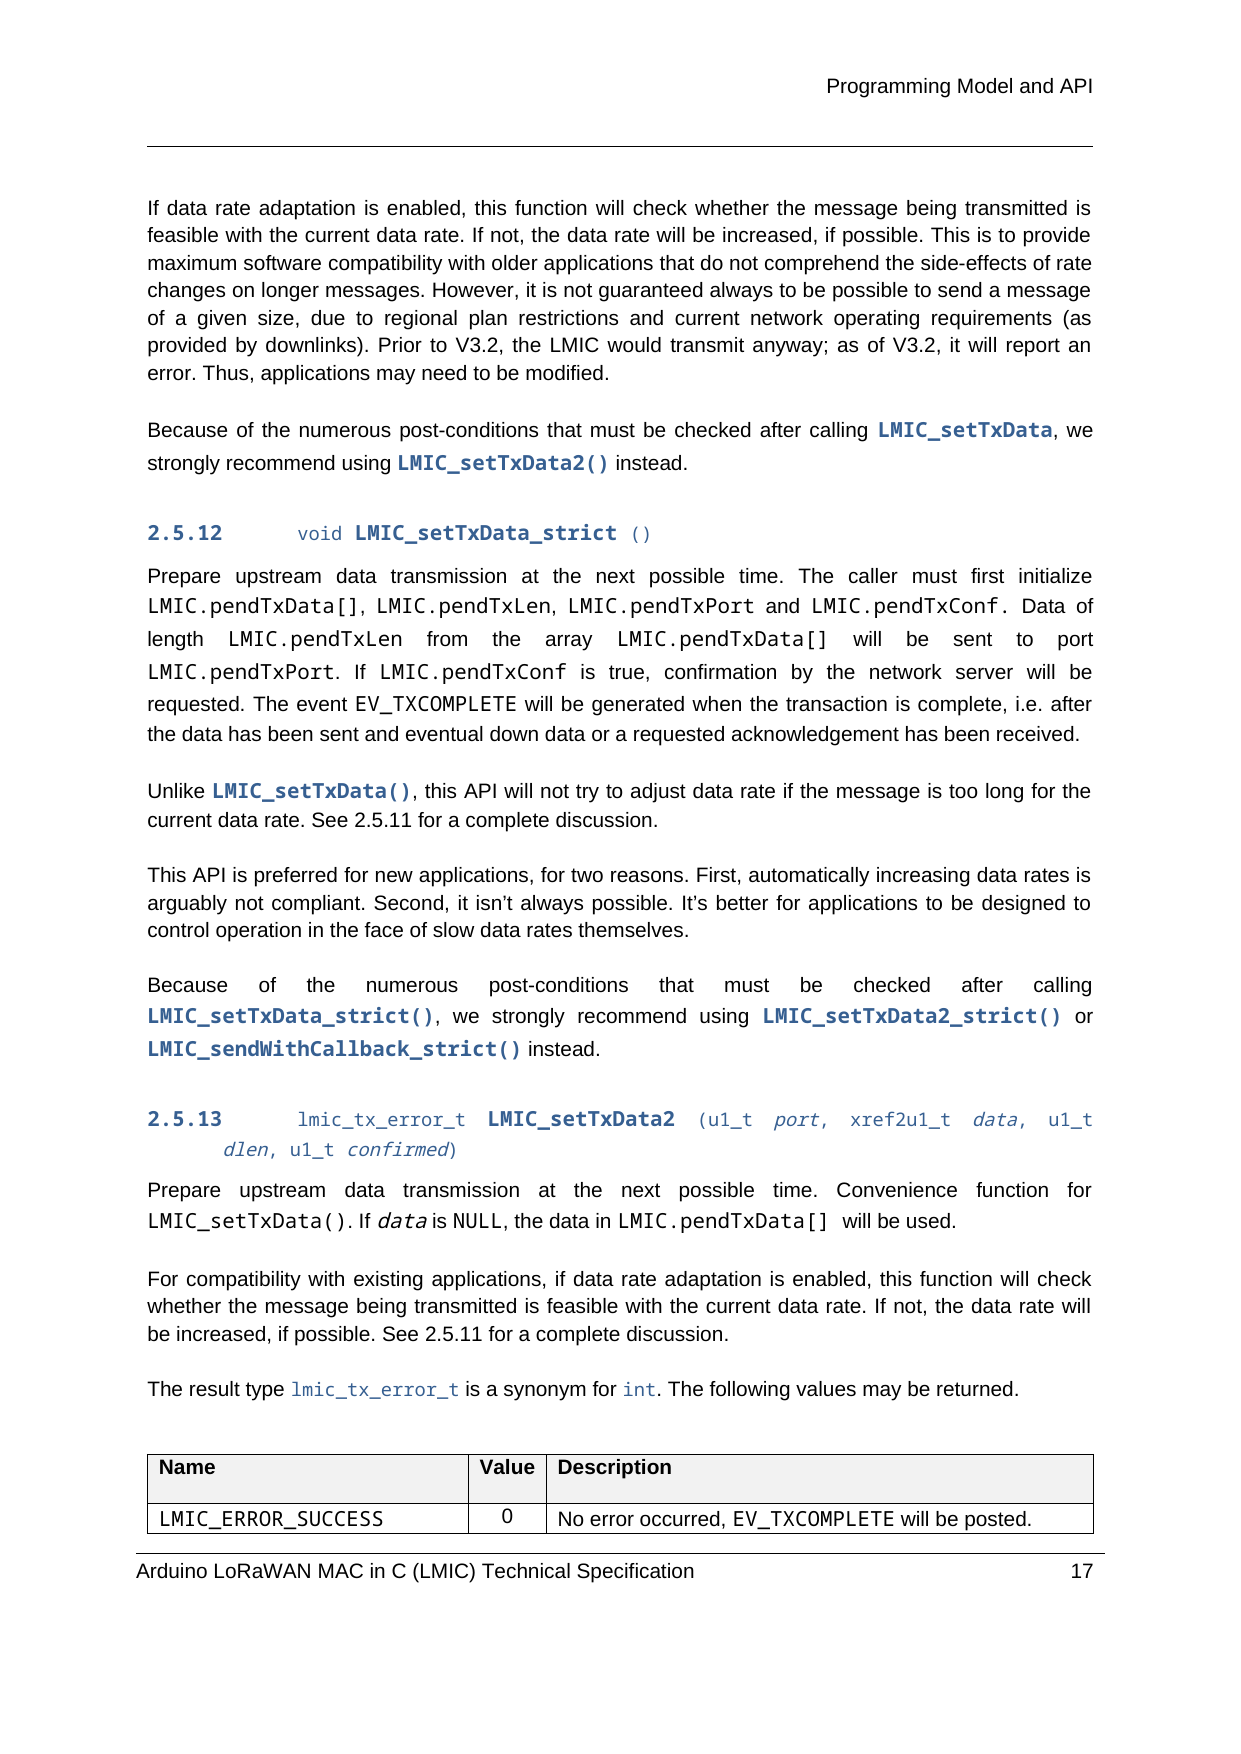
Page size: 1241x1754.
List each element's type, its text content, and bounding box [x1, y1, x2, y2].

text This API is preferred for new applications, for two reasons. First, automatically increasing data rates is arguably not compliant. Second, it isn’t always possible. It’s better for applications to be designed to control operation in the face of slow data rates themselves. [147, 863, 1093, 942]
text Because of the numerous post-conditions that must be checked after calling LMIC_setTxData, we strongly recommend using LMIC_setTxData2() instead. [147, 416, 1093, 477]
table_header Value [469, 1455, 546, 1503]
text The result type lmic_tx_error_t is a synonym for int. The following values may be returned. [147, 1376, 1093, 1402]
text Prepare upstream data transmission at the next possible time. The caller must first initialize LMIC.pendTxData[], LMIC.pendTxLen, LMIC.pendTxPort and LMIC.pendTxConf. Data of length LMIC.pendTxLen from the array LMIC.pendTxData[] will be sent to port LMIC.pendTxPort. If LMIC.pendTxConf is true, confirmation by the network server will be requested. The event EV_TXCOMPLETE will be generated when the transaction is complete, i.e. after the data has been sent and eventual down data or a requested acknowledgement has been received. [147, 563, 1093, 745]
text For compatibility with existing applications, if data rate adaptation is enabled, this function will check whether the message being transmitted is feasible with the current data rate. If not, the data rate will be increased, if possible. See 2.5.11 for a complete discussion. [147, 1266, 1093, 1345]
text If data rate adaptation is enabled, this function will check whether the message being transmitted is feasible with the current data rate. If not, the data rate will be increased, if possible. This is to provide maximum software compatibility with older applications that do not comprehend the side-effects of rate changes on longer messages. However, it is not guaranteed always to be possible to send a message of a given size, due to regional plan restrictions and current network operating requirements (as provided by downlinks). Prior to V3.2, the LMIC would transmit anyway; as of V3.2, it will report an error. Thus, applications may need to be modified. [147, 196, 1093, 384]
subtitle void LMIC_setTxData_strict () [147, 518, 1093, 547]
text Because of the numerous post-conditions that must be checked after calling LMIC_setTxData_strict(), we strongly recommend using LMIC_setTxData2_strict() or LMIC_sendWithCallback_strict() instead. [147, 973, 1093, 1062]
table_header Description [547, 1455, 1093, 1503]
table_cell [547, 1504, 1093, 1533]
table_cell 0 [469, 1504, 546, 1533]
text Prepare upstream data transmission at the next possible time. Convenience function for LMIC_setTxData(). If data is NULL, the data in LMIC.pendTxData[] will be used. [147, 1178, 1093, 1235]
text Unlike LMIC_setTxData(), this API will not try to adjust data rate if the message is too long for the current data rate. See 2.5.11 for a complete discussion. [147, 776, 1093, 832]
table_cell LMIC_ERROR_SUCCESS [148, 1504, 468, 1533]
table_header Name [148, 1455, 468, 1503]
subtitle lmic_tx_error_t LMIC_setTxData2 (u1_t port, xref2u1_t data, u1_t dlen, u1_t confirmed) [147, 1104, 1093, 1162]
